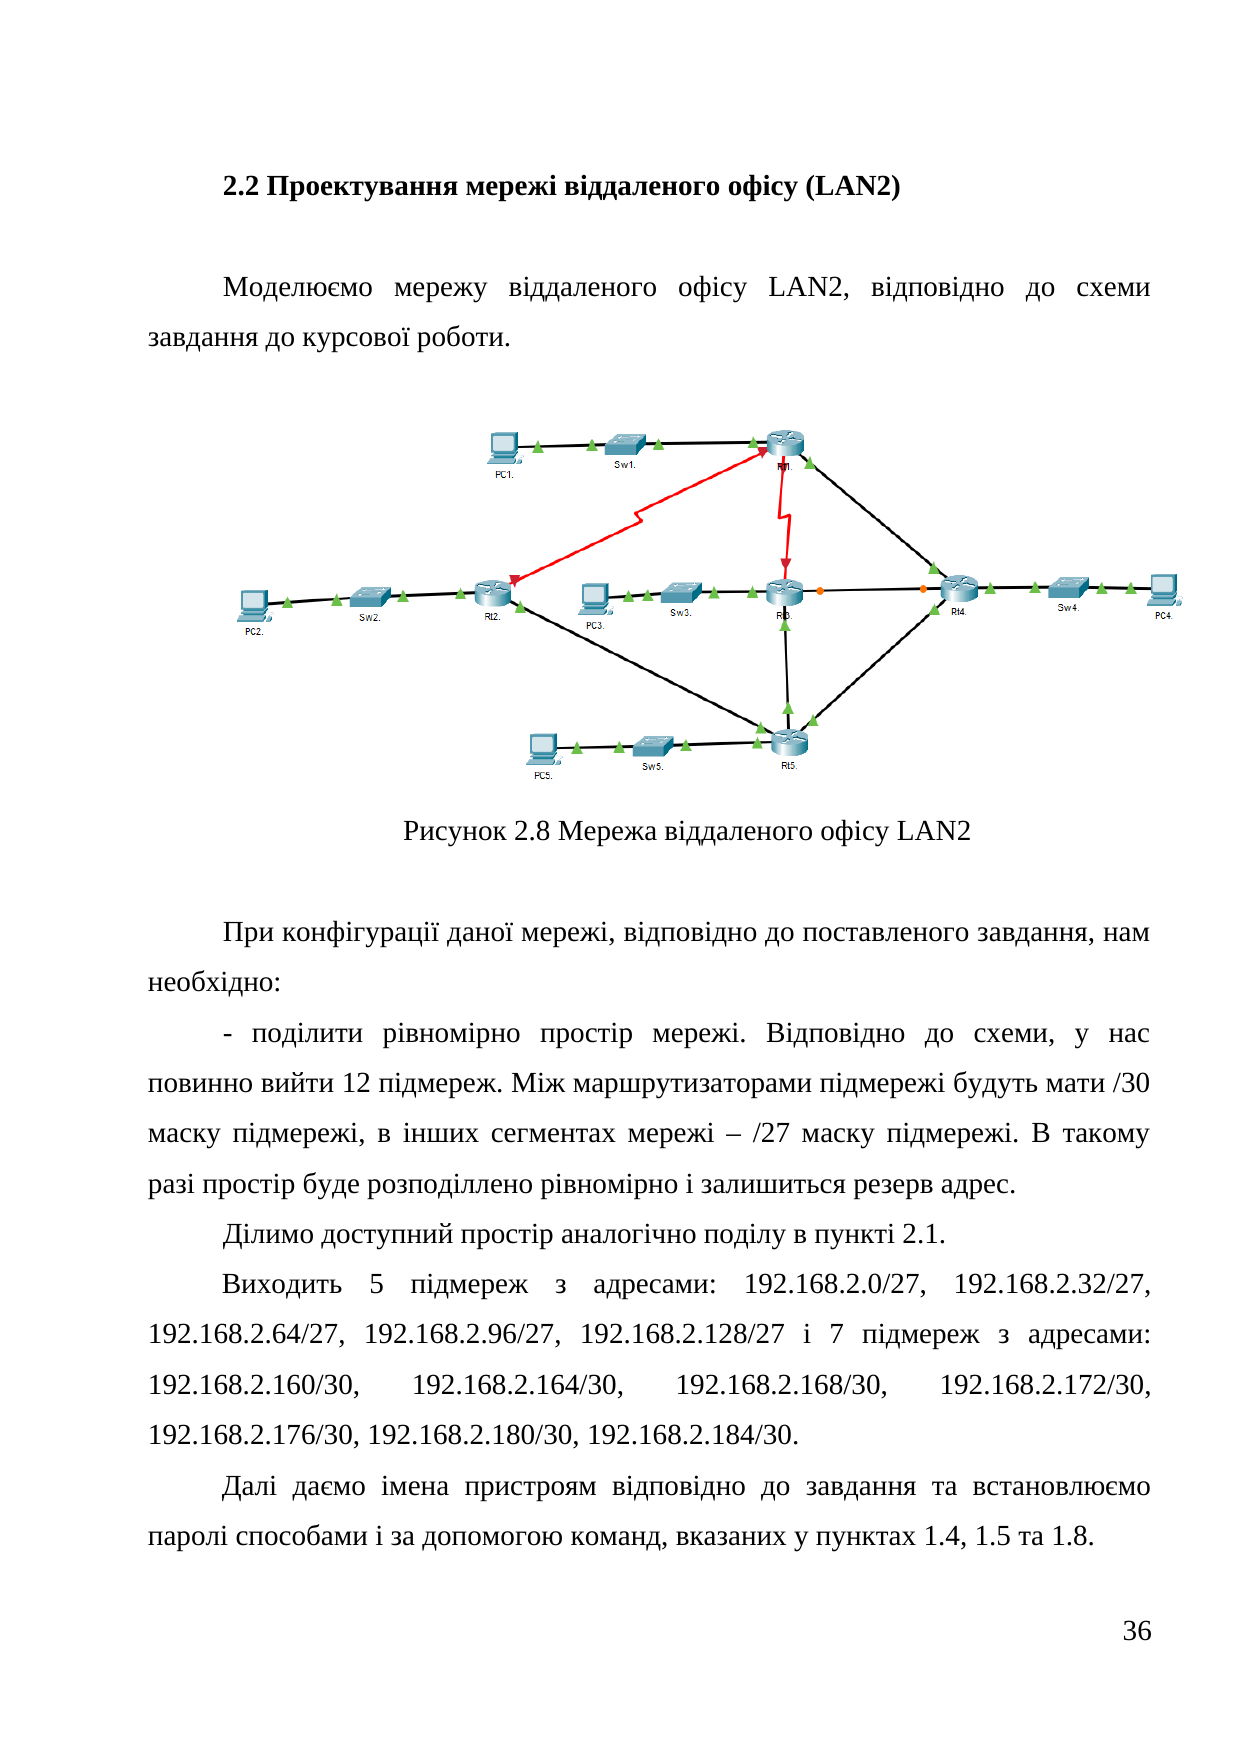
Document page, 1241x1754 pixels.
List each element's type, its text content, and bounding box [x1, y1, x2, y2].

text Виходить 5 підмереж з адресами: 192.168.2.0/27, 192.168.2.32/27, 192.168.2.64/27, 192.168.2.96/27, 192.168.2.128/27 і 7 підмереж з адресами: 192.168.2.160/30, 192.168.2.164/30, 192.168.2.168/30, 192.168.2.172/30, 192.168.2.176/30, 192.168.2.180/30, 192.168.2.184/30. [148, 1266, 1152, 1451]
text Моделюємо мережу віддаленого офісу LAN2, відповідно до схеми завдання до курсової роботи. [148, 269, 1152, 353]
text При конфігурації даної мережі, відповідно до поставленого завдання, нам необхідно: [148, 914, 1152, 998]
text Далі даємо імена пристроям відповідно до завдання та встановлюємо паролі способами і за допомогою команд, вказаних у пунктах 1.4, 1.5 та 1.8. [148, 1468, 1152, 1552]
text - поділити рівномірно простір мережі. Відповідно до схеми, у нас повинно вийти 12 підмереж. Між маршрутизаторами підмережі будуть мати /30 маску підмережі, в інших сегментах мережі – /27 маску підмережі. В такому разі простір буде розподіллено рівномірно і залишиться резерв адрес. [148, 1015, 1152, 1199]
text Ділимо доступний простір аналогічно поділу в пункті 2.1. [148, 1216, 1152, 1249]
picture [222, 420, 1202, 797]
text Рисунок 2.8 Мережа віддаленого офісу LAN2 [148, 813, 1152, 847]
text 2.2 Проектування мережі віддаленого офісу (LAN2) [148, 168, 1152, 202]
